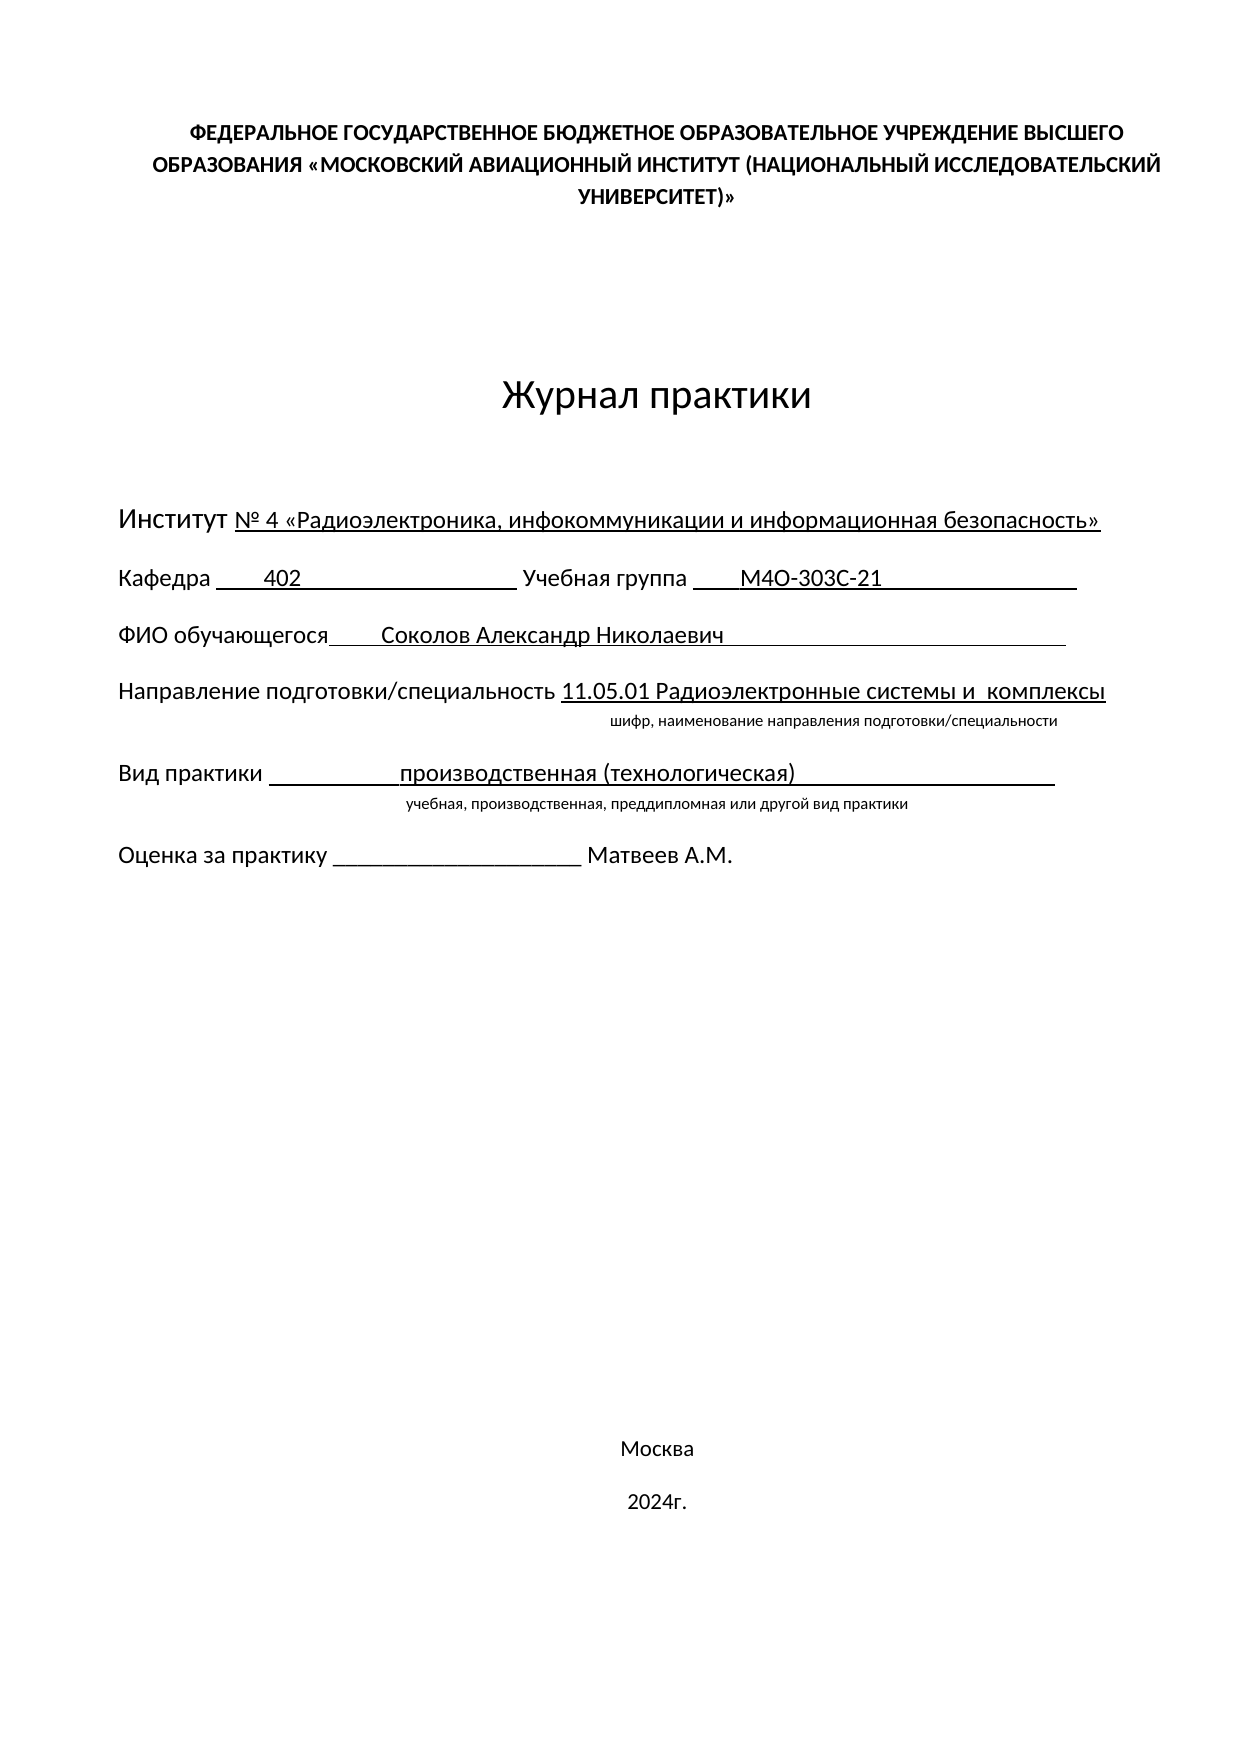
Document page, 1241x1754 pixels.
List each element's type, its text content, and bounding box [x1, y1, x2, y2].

text Институт № 4 «Радиоэлектроника, инфокоммуникации и информационная безопасность» [118, 500, 1196, 536]
text ФЕДЕРАЛЬНОЕ ГОСУДАРСТВЕННОЕ БЮДЖЕТНОЕ ОБРАЗОВАТЕЛЬНОЕ УЧРЕЖДЕНИЕ ВЫСШЕГО ОБРАЗОВАНИЯ «МОСКОВСКИЙ АВИАЦИОННЫЙ ИНСТИТУТ (НАЦИОНАЛЬНЫЙ ИССЛЕДОВАТЕЛЬСКИЙ УНИВЕРСИТЕТ)» [118, 118, 1196, 211]
text ФИО обучающегося ㅤㅤСоколов Александр Николаевичㅤㅤㅤㅤㅤㅤㅤㅤㅤㅤㅤㅤㅤㅤㅤㅤ [118, 619, 1196, 650]
text 2024г. [118, 1487, 1196, 1516]
text Вид практики ㅤㅤㅤㅤㅤㅤпроизводственная (технологическая) ㅤㅤㅤㅤㅤㅤㅤㅤㅤㅤㅤㅤ [118, 757, 1196, 788]
text Направление подготовки/специальность 11.05.01 Радиоэлектронные системы и комплексы [118, 675, 1196, 706]
text Оценка за практику ____________________ Матвеев А.М. [118, 840, 1196, 870]
text Москва [118, 1434, 1196, 1462]
text Кафедра ㅤㅤ402ㅤㅤㅤㅤㅤㅤㅤㅤㅤㅤ Учебная группа ㅤㅤМ4О-303С-21ㅤㅤㅤㅤㅤㅤㅤㅤㅤ [118, 562, 1196, 593]
text Журнал практики [118, 368, 1196, 419]
text шифр, наименование направления подготовки/специальности [118, 710, 1196, 731]
text учебная, производственная, преддипломная или другой вид практики [118, 793, 1196, 813]
